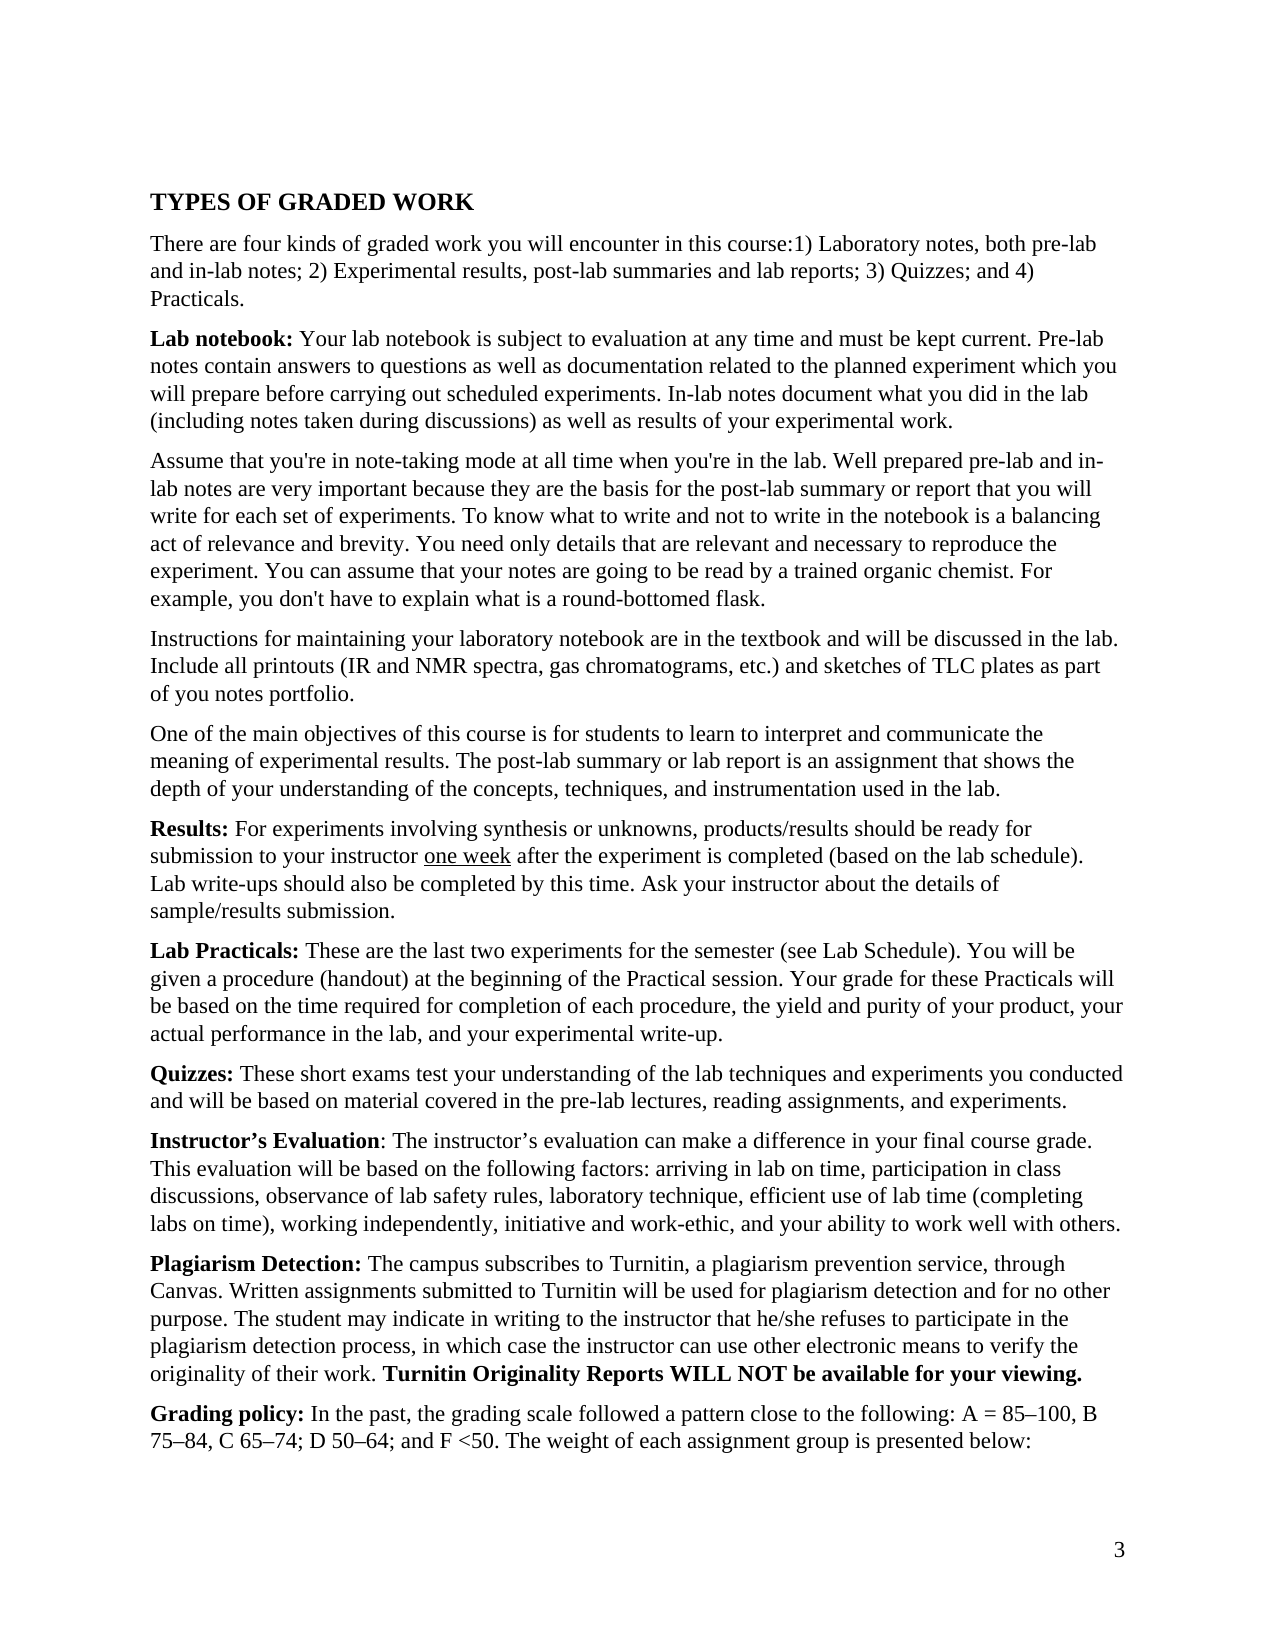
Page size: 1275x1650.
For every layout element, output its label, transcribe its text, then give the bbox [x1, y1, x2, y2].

text Quizzes: These short exams test your understanding of the lab techniques and experiments you conducted and will be based on material covered in the pre-lab lectures, reading assignments, and experiments. [150, 1059, 1125, 1114]
text Lab notebook: Your lab notebook is subject to evaluation at any time and must be kept current. Pre-lab notes contain answers to questions as well as documentation related to the planned experiment which you will prepare before carrying out scheduled experiments. In-lab notes document what you did in the lab (including notes taken during discussions) as well as results of your experimental work. [150, 324, 1125, 434]
text There are four kinds of graded work you will encounter in this course:1) Laboratory notes, both pre-lab and in-lab notes; 2) Experimental results, post-lab summaries and lab reports; 3) Quizzes; and 4) Practicals. [150, 229, 1125, 311]
text Instructions for maintaining your laboratory notebook are in the textbook and will be discussed in the lab. Include all printouts (IR and NMR spectra, gas chromatograms, etc.) and sketches of TLC plates as part of you notes portfolio. [150, 624, 1125, 706]
text Plagiarism Detection: The campus subscribes to Turnitin, a plagiarism prevention service, through Canvas. Written assignments submitted to Turnitin will be used for plagiarism detection and for no other purpose. The student may indicate in writing to the instructor that he/she refuses to participate in the plagiarism detection process, in which case the instructor can use other electronic means to verify the originality of their work. Turnitin Originality Reports WILL NOT be available for your viewing. [150, 1249, 1125, 1386]
text Instructor’s Evaluation: The instructor’s evaluation can make a difference in your final course grade. This evaluation will be based on the following factors: arriving in lab on time, participation in class discussions, observance of lab safety rules, laboratory technique, efficient use of lab time (completing labs on time), working independently, initiative and work-ethic, and your ability to work well with others. [150, 1126, 1125, 1236]
text Grading policy: In the past, the grading scale followed a pattern close to the following: A = 85–100, B 75–84, C 65–74; D 50–64; and F <50. The weight of each assignment group is presented below: [150, 1399, 1125, 1454]
text One of the main objectives of this course is for students to learn to interpret and communicate the meaning of experimental results. The post-lab summary or lab report is an assignment that shows the depth of your understanding of the concepts, techniques, and instrumentation used in the lab. [150, 719, 1125, 801]
text Assume that you're in note-taking mode at all time when you're in the lab. Well prepared pre-lab and in-lab notes are very important because they are the basis for the post-lab summary or report that you will write for each set of experiments. To know what to write and not to write in the notebook is a balancing act of relevance and brevity. You need only details that are relevant and necessary to reproduce the experiment. You can assume that your notes are going to be read by a trained organic chemist. For example, you don't have to explain what is a round-bottomed flask. [150, 446, 1125, 611]
text Lab Practicals: These are the last two experiments for the semester (see Lab Schedule). You will be given a procedure (handout) at the beginning of the Practical session. Your grade for these Practicals will be based on the time required for completion of each procedure, the yield and purity of your product, your actual performance in the lab, and your experimental write-up. [150, 936, 1125, 1046]
subtitle Types of graded work [150, 187, 1125, 216]
text Results: For experiments involving synthesis or unknowns, products/results should be ready for submission to your instructor one week after the experiment is completed (based on the lab schedule). Lab write-ups should also be completed by this time. Ask your instructor about the details of sample/results submission. [150, 814, 1125, 924]
